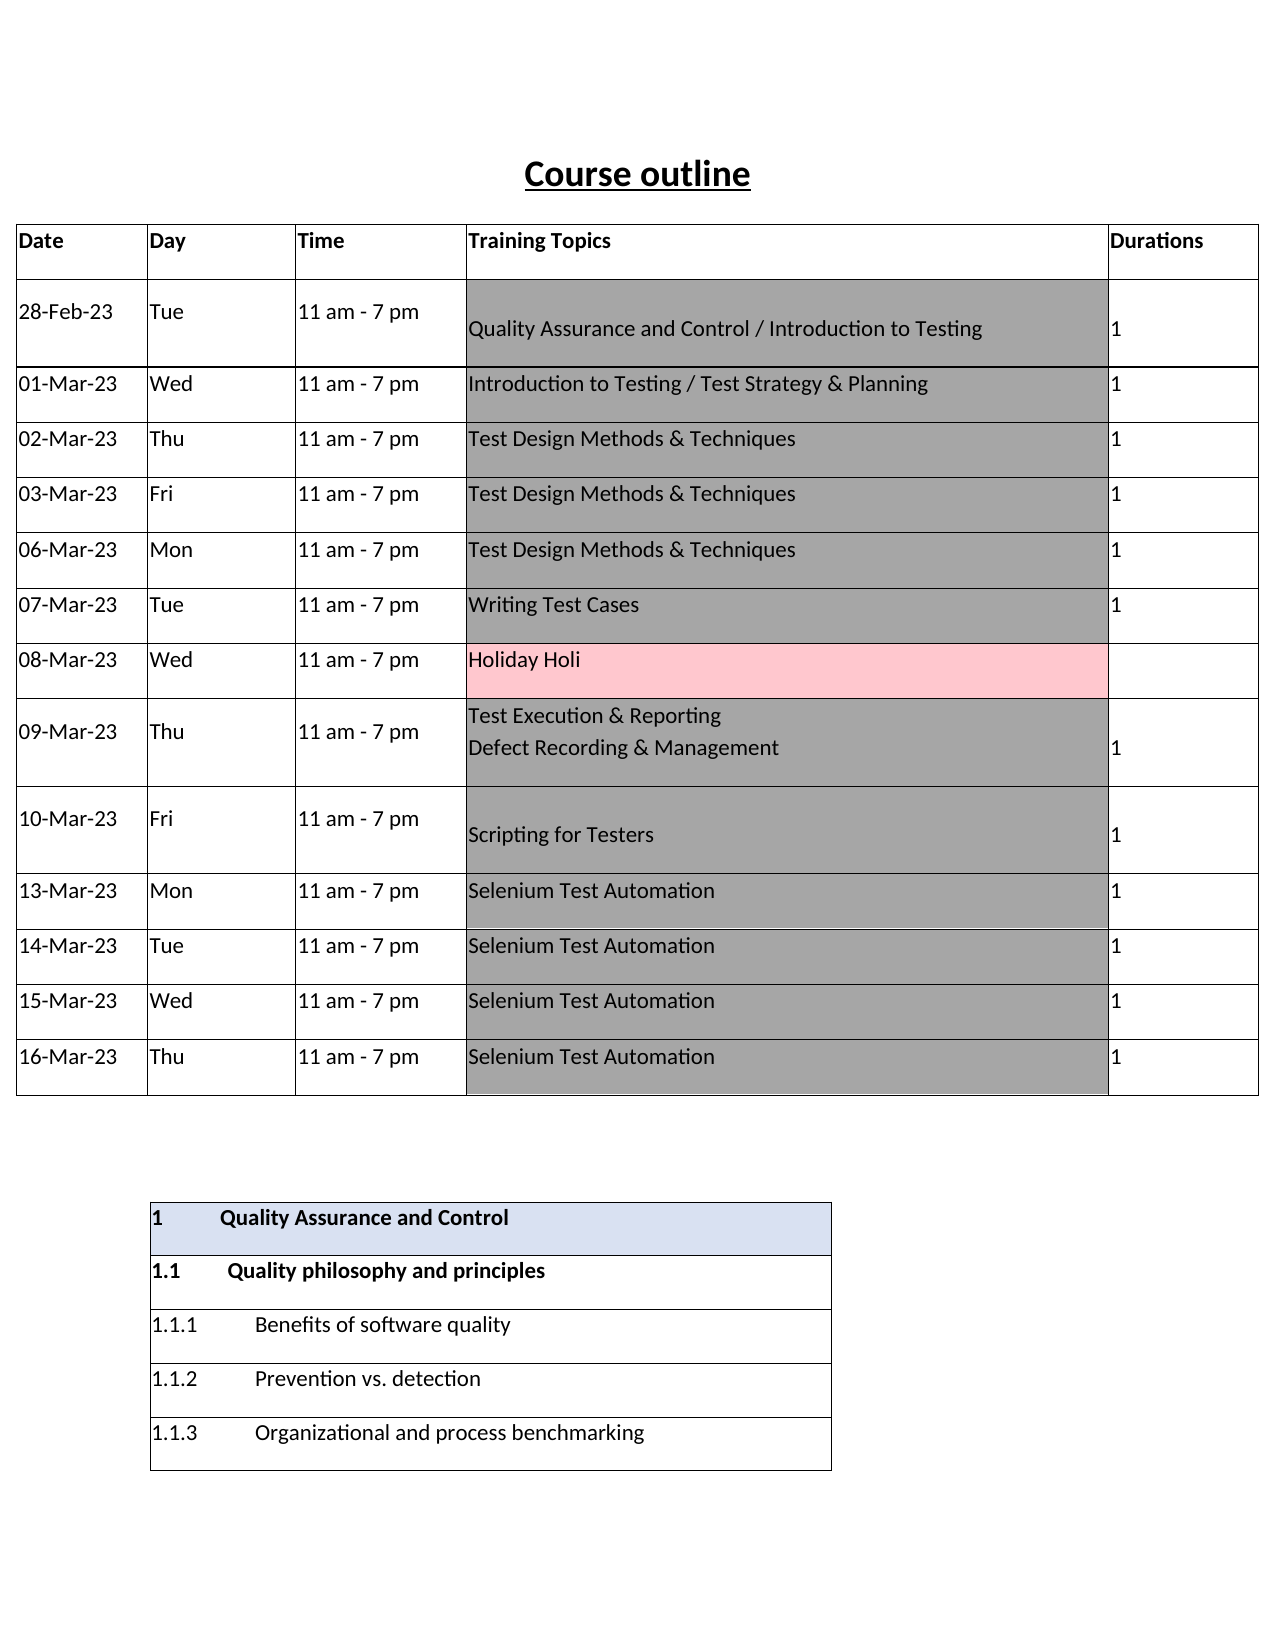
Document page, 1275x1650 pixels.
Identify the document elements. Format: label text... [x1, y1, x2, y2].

table_cell Tue [148, 280, 295, 366]
table_cell 02-Mar-23 [17, 423, 147, 477]
table_cell 11 am - 7 pm [296, 930, 466, 984]
table_cell 11 am - 7 pm [296, 874, 466, 928]
table_cell Test Design Methods & Techniques [467, 533, 1108, 588]
table_cell Mon [148, 874, 295, 928]
table_cell 1 [1109, 423, 1258, 477]
table_cell 1.1.1 Benefits of software quality [151, 1310, 831, 1363]
table_cell 09-Mar-23 [17, 699, 147, 786]
table_header Training Topics [467, 225, 1108, 279]
table_cell 11 am - 7 pm [296, 533, 466, 588]
table_cell 11 am - 7 pm [296, 280, 466, 366]
table_cell 1.1.2 Prevention vs. detection [151, 1364, 831, 1417]
table_cell 11 am - 7 pm [296, 368, 466, 422]
table_cell 16-Mar-23 [17, 1040, 147, 1094]
table_cell 01-Mar-23 [17, 368, 147, 422]
table_cell Tue [148, 930, 295, 984]
table_cell 1 [1109, 368, 1258, 422]
table_cell Thu [148, 699, 295, 786]
table_cell Quality Assurance and Control / Introduction to Testing [467, 280, 1108, 366]
table_cell Fri [148, 478, 295, 532]
table_cell 14-Mar-23 [17, 930, 147, 984]
table_cell 03-Mar-23 [17, 478, 147, 532]
table_cell 11 am - 7 pm [296, 699, 466, 786]
table_cell Selenium Test Automation [467, 1040, 1108, 1094]
table_cell 10-Mar-23 [17, 787, 147, 873]
table_cell 1 [1109, 589, 1258, 643]
table_cell 11 am - 7 pm [296, 478, 466, 532]
table_cell Mon [148, 533, 295, 588]
table_cell Test Design Methods & Techniques [467, 478, 1108, 532]
table_cell 11 am - 7 pm [296, 644, 466, 698]
table_cell Wed [148, 644, 295, 698]
table_cell Fri [148, 787, 295, 873]
table_cell 11 am - 7 pm [296, 423, 466, 477]
table_cell Thu [148, 423, 295, 477]
table_cell 11 am - 7 pm [296, 589, 466, 643]
table_cell Scripting for Testers [467, 787, 1108, 873]
table_cell Introduction to Testing / Test Strategy & Planning [467, 368, 1108, 422]
table_header Time [296, 225, 466, 279]
table_cell 1 [1109, 930, 1258, 984]
table_header Date [17, 225, 147, 279]
table_cell 06-Mar-23 [17, 533, 147, 588]
table_cell 13-Mar-23 [17, 874, 147, 928]
text Course outline [150, 150, 1125, 196]
table_cell 1 [1109, 280, 1258, 366]
table_cell 1.1 Quality philosophy and principles [151, 1256, 831, 1309]
table_cell 15-Mar-23 [17, 985, 147, 1039]
table_cell 1.1.3 Organizational and process benchmarking [151, 1418, 831, 1470]
table_cell 11 am - 7 pm [296, 985, 466, 1039]
table_cell 1 [1109, 985, 1258, 1039]
table_cell 1 [1109, 478, 1258, 532]
table_cell Thu [148, 1040, 295, 1094]
table_cell Holiday Holi [467, 644, 1108, 698]
table_cell 11 am - 7 pm [296, 787, 466, 873]
table_cell 1 [1109, 874, 1258, 928]
table_header 1 Quality Assurance and Control [151, 1203, 831, 1255]
table_cell 1 [1109, 787, 1258, 873]
table_cell Tue [148, 589, 295, 643]
table_cell [1109, 644, 1258, 698]
table_cell Test Execution & Reporting Defect Recording & Management [467, 699, 1108, 786]
table_cell 1 [1109, 1040, 1258, 1094]
table_header Durations [1109, 225, 1258, 279]
table_cell Selenium Test Automation [467, 874, 1108, 928]
table_cell 1 [1109, 533, 1258, 588]
table_cell 07-Mar-23 [17, 589, 147, 643]
table_cell 08-Mar-23 [17, 644, 147, 698]
table_cell Wed [148, 368, 295, 422]
table_cell Wed [148, 985, 295, 1039]
table_cell 28-Feb-23 [17, 280, 147, 366]
table_cell Selenium Test Automation [467, 985, 1108, 1039]
table_cell 11 am - 7 pm [296, 1040, 466, 1094]
table_cell 1 [1109, 699, 1258, 786]
table_header Day [148, 225, 295, 279]
table_cell Test Design Methods & Techniques [467, 423, 1108, 477]
table_cell Writing Test Cases [467, 589, 1108, 643]
table_cell Selenium Test Automation [467, 930, 1108, 984]
